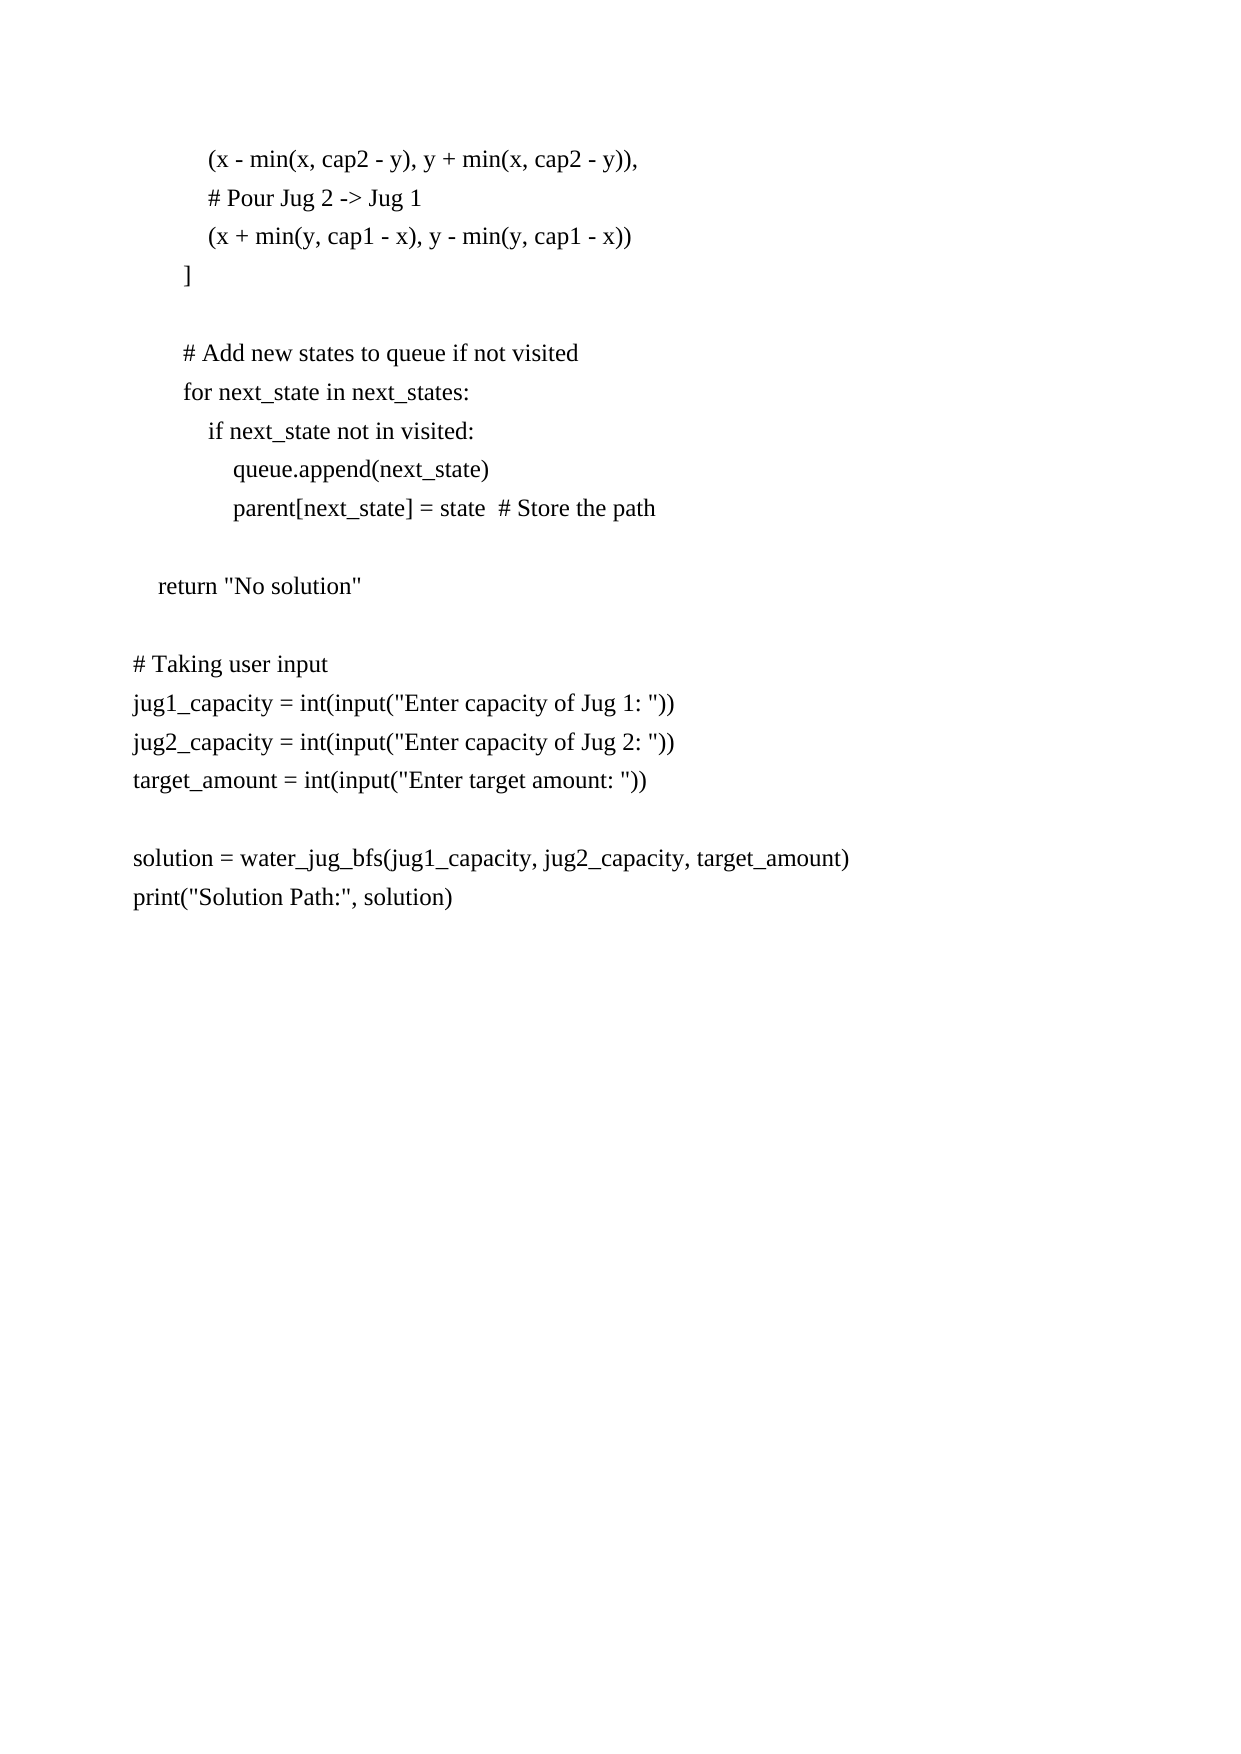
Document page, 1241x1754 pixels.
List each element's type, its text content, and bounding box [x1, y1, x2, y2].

text (x - min(x, cap2 - y), y + min(x, cap2 - y)), [133, 144, 1107, 172]
text parent[next_state] = state # Store the path [133, 493, 1107, 522]
text # Add new states to queue if not visited [133, 338, 1107, 367]
text target_amount = int(input("Enter target amount: ")) [133, 765, 1107, 794]
text # Taking user input [133, 649, 1107, 678]
text # Pour Jug 2 -> Jug 1 [133, 183, 1107, 211]
text jug2_capacity = int(input("Enter capacity of Jug 2: ")) [133, 727, 1107, 755]
text return "No solution" [133, 571, 1107, 600]
text solution = water_jug_bfs(jug1_capacity, jug2_capacity, target_amount) [133, 843, 1107, 872]
text if next_state not in visited: [133, 416, 1107, 444]
text print("Solution Path:", solution) [133, 882, 1107, 911]
text queue.append(next_state) [133, 454, 1107, 483]
text jug1_capacity = int(input("Enter capacity of Jug 1: ")) [133, 688, 1107, 716]
text for next_state in next_states: [133, 377, 1107, 406]
text ] [133, 260, 1107, 289]
text (x + min(y, cap1 - x), y - min(y, cap1 - x)) [133, 221, 1107, 250]
